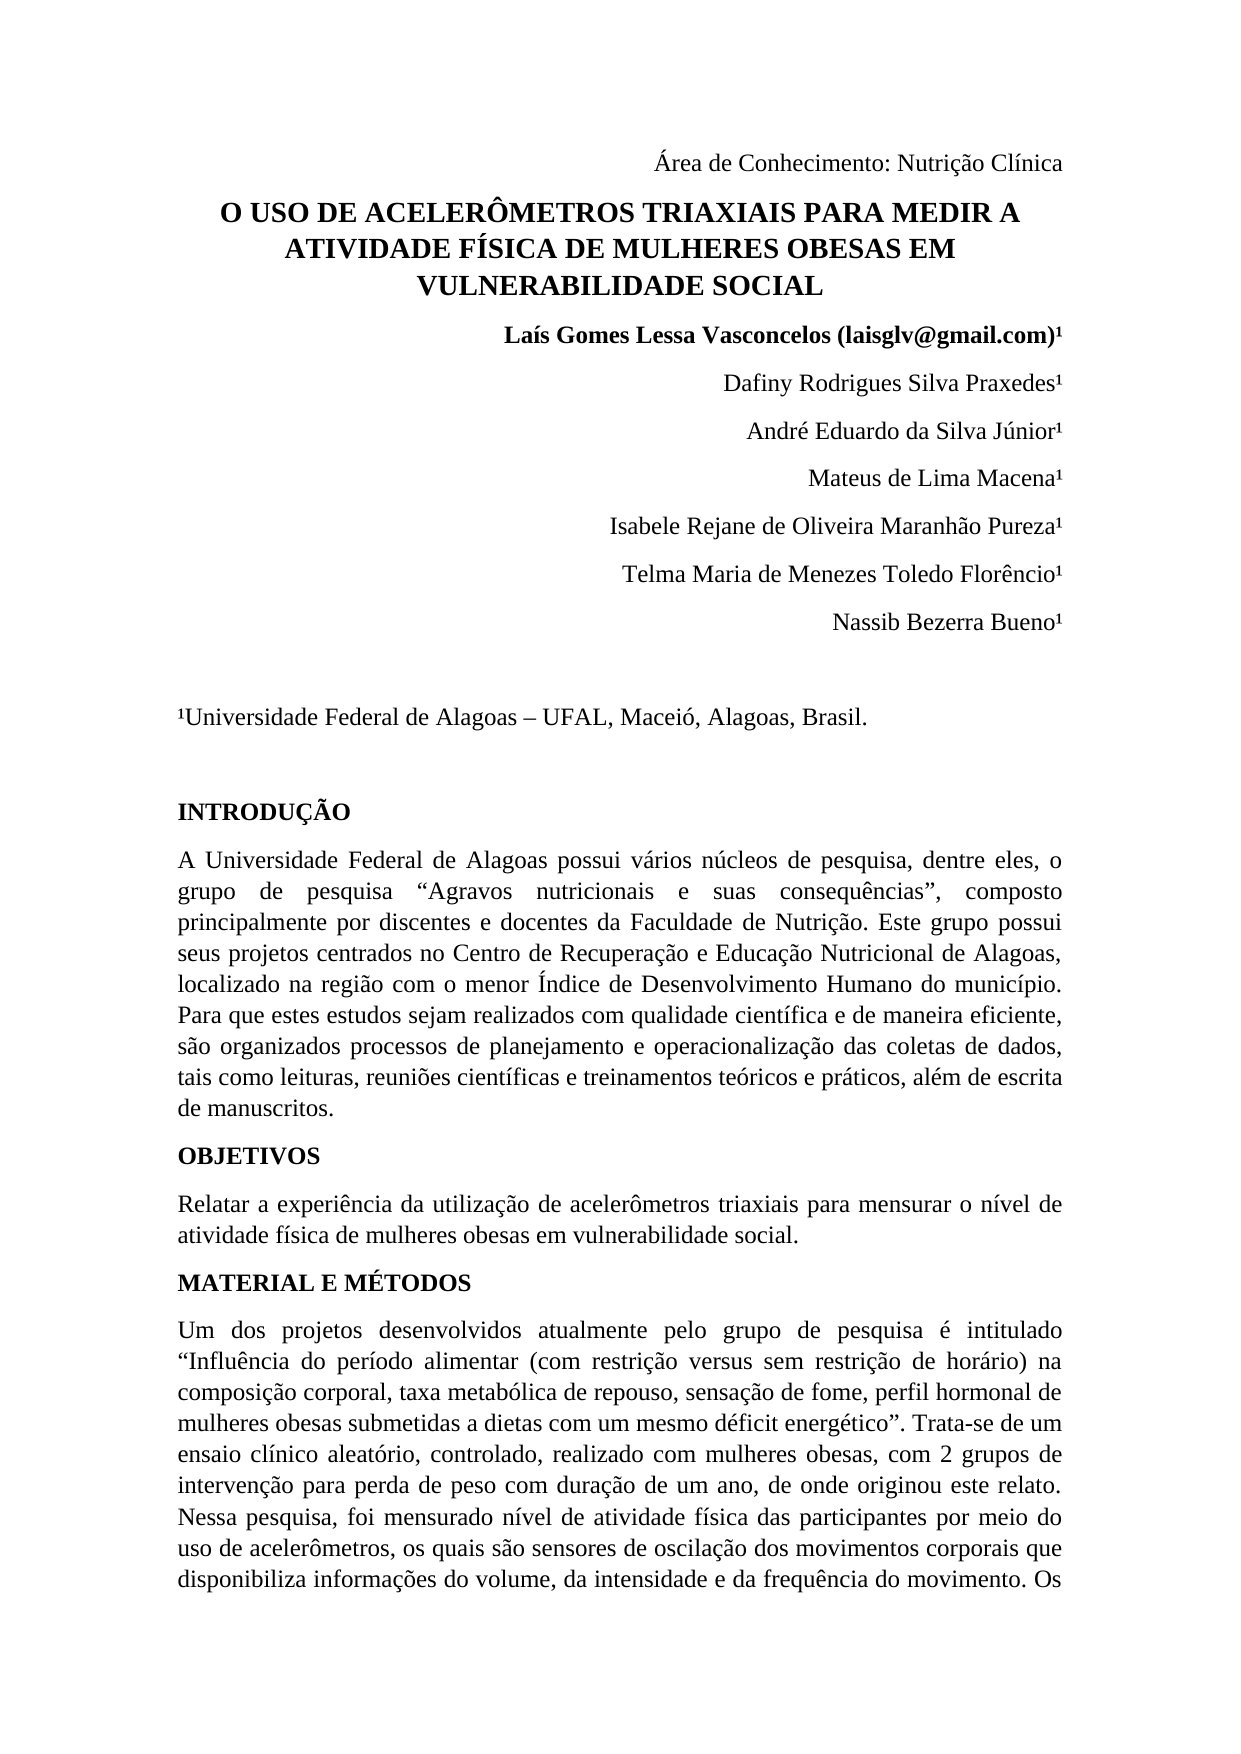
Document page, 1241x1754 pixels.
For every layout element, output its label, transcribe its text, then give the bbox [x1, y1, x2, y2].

text André Eduardo da Silva Júnior¹ [177, 416, 1063, 444]
text Telma Maria de Menezes Toledo Florêncio¹ [177, 559, 1063, 588]
text INTRODUÇÃO [177, 797, 1063, 826]
text MATERIAL E MÉTODOS [177, 1268, 1063, 1296]
text ¹Universidade Federal de Alagoas – UFAL, Maceió, Alagoas, Brasil. [177, 702, 1063, 731]
text OBJETIVOS [177, 1141, 1063, 1170]
text Laís Gomes Lessa Vasconcelos (laisglv@gmail.com)¹ [177, 320, 1063, 349]
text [177, 1315, 1063, 1592]
text Isabele Rejane de Oliveira Maranhão Pureza¹ [177, 511, 1063, 540]
text Nassib Bezerra Bueno¹ [177, 607, 1063, 635]
text Mateus de Lima Macena¹ [177, 463, 1063, 492]
text O USO DE ACELERÔMETROS TRIAXIAIS PARA MEDIR A ATIVIDADE FÍSICA DE MULHERES OBESAS EM VULNERABILIDADE SOCIAL [177, 195, 1063, 301]
text A Universidade Federal de Alagoas possui vários núcleos de pesquisa, dentre eles, o grupo de pesquisa “Agravos nutricionais e suas consequências”, composto principalmente por discentes e docentes da Faculdade de Nutrição. Este grupo possui seus projetos centrados no Centro de Recuperação e Educação Nutricional de Alagoas, localizado na região com o menor Índice de Desenvolvimento Humano do município. Para que estes estudos sejam realizados com qualidade científica e de maneira eficiente, são organizados processos de planejamento e operacionalização das coletas de dados, tais como leituras, reuniões científicas e treinamentos teóricos e práticos, além de escrita de manuscritos. [177, 845, 1063, 1122]
text Dafiny Rodrigues Silva Praxedes¹ [177, 368, 1063, 397]
text Área de Conhecimento: Nutrição Clínica [177, 148, 1063, 176]
text Relatar a experiência da utilização de acelerômetros triaxiais para mensurar o nível de atividade física de mulheres obesas em vulnerabilidade social. [177, 1189, 1063, 1249]
